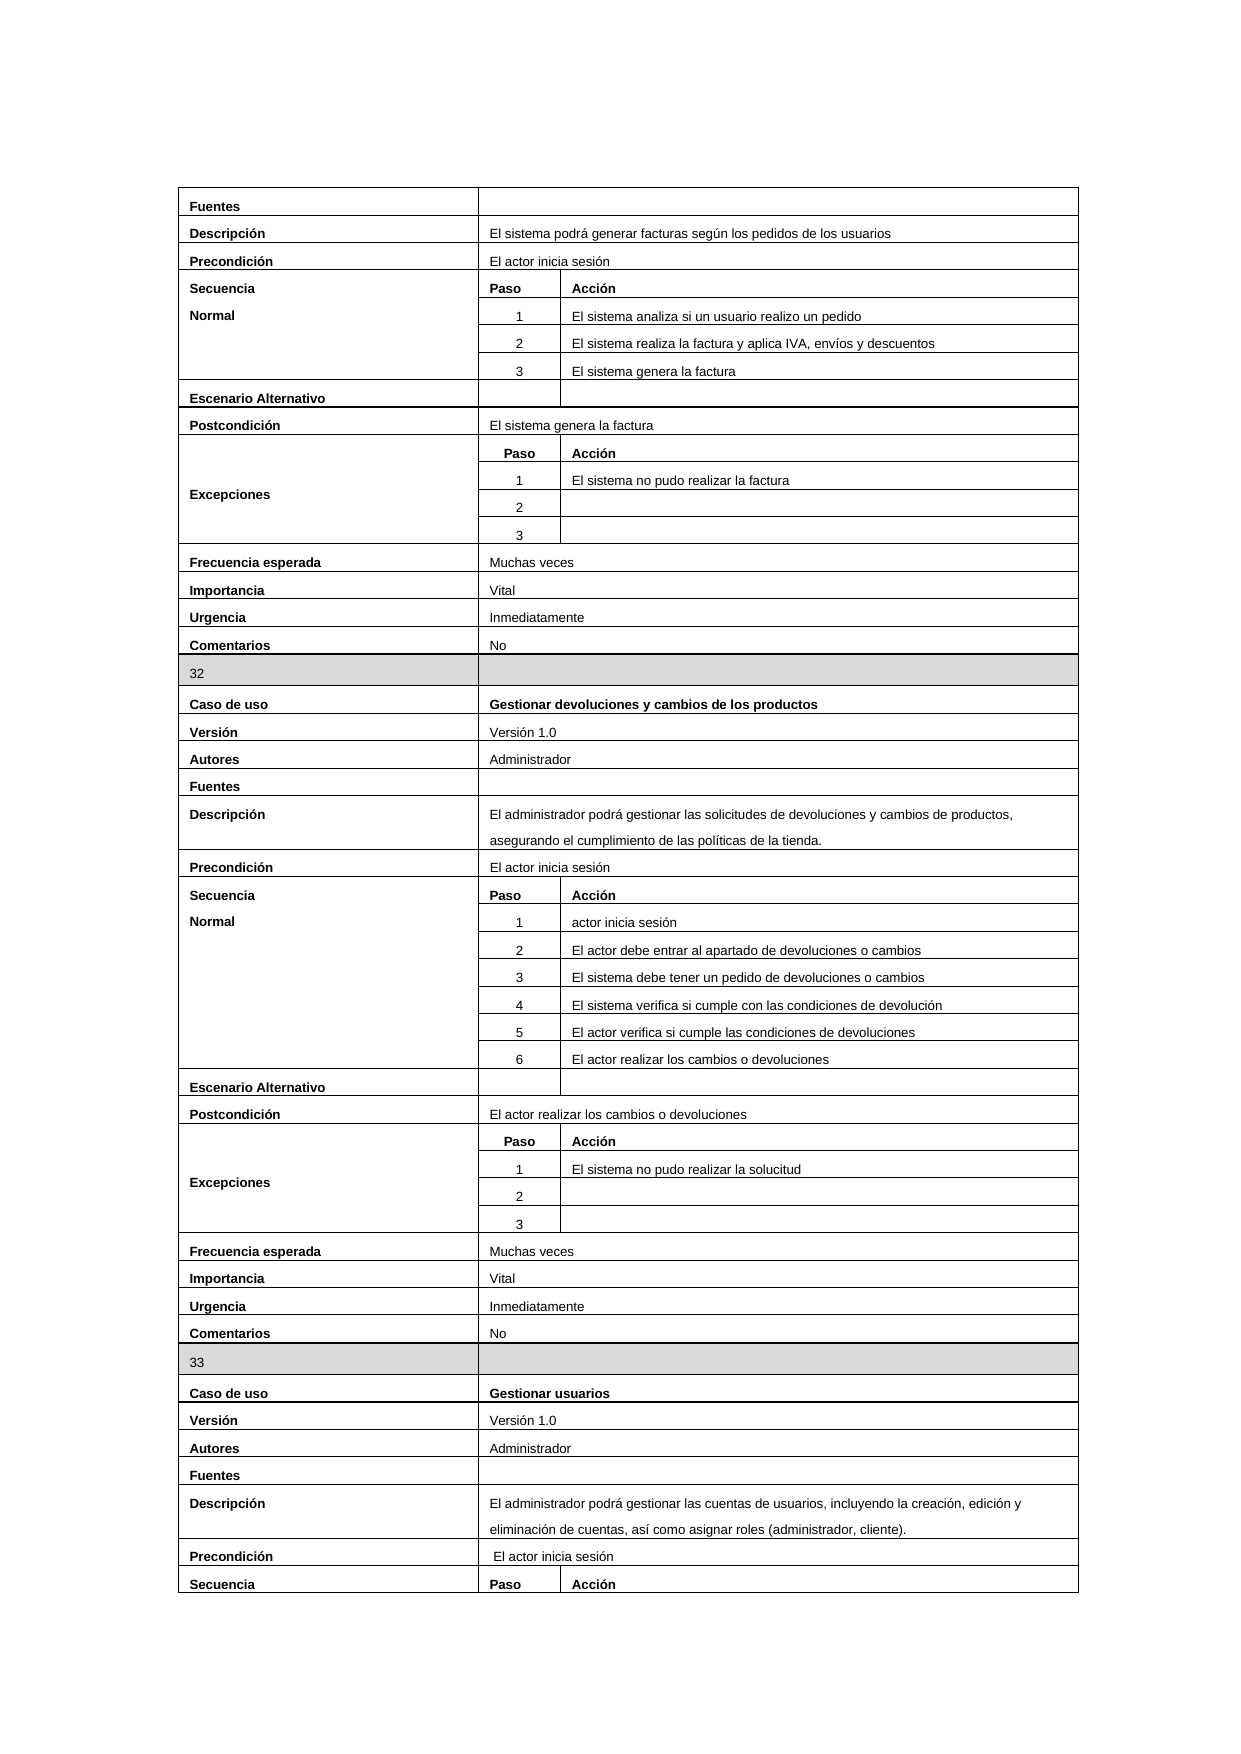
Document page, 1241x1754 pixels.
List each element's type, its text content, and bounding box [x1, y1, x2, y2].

table_cell Excepciones [179, 435, 478, 543]
table_cell Gestionar devoluciones y cambios de los productos [479, 686, 1078, 713]
table_cell Paso [479, 270, 560, 297]
table_cell Descripción [179, 1485, 478, 1537]
table_header 33 [179, 1344, 478, 1374]
table_cell Urgencia [179, 599, 478, 626]
table_cell Comentarios [179, 1315, 478, 1342]
table_cell Inmediatamente [479, 1288, 1078, 1314]
table_cell Importancia [179, 1261, 478, 1287]
table_header [479, 655, 1078, 685]
table_cell Versión [179, 1403, 478, 1429]
table_cell Paso [479, 435, 560, 461]
table_cell [561, 380, 1078, 406]
table_cell El actor verifica si cumple las condiciones de devoluciones [561, 1014, 1078, 1040]
table_cell El sistema genera la factura [479, 408, 1078, 434]
table_cell El sistema no pudo realizar la solucitud [561, 1151, 1078, 1177]
table_cell 3 [479, 353, 560, 379]
table_cell El administrador podrá gestionar las solicitudes de devoluciones y cambios de productos, asegurando el cumplimiento de las políticas de la tienda. [479, 796, 1078, 848]
table_cell El administrador podrá gestionar las cuentas de usuarios, incluyendo la creación, edición y eliminación de cuentas, así como asignar roles (administrador, cliente). [479, 1485, 1078, 1537]
table_cell 1 [479, 462, 560, 488]
table_cell Acción [561, 270, 1078, 297]
table_cell Secuencia Normal [179, 270, 478, 379]
table_cell El actor inicia sesión [479, 243, 1078, 269]
table_cell Administrador [479, 1430, 1078, 1456]
table_cell Gestionar usuarios [479, 1375, 1078, 1401]
table_cell No [479, 627, 1078, 653]
table_cell Muchas veces [479, 1233, 1078, 1259]
table_cell El sistema realiza la factura y aplica IVA, envíos y descuentos [561, 325, 1078, 352]
table_cell 2 [479, 1178, 560, 1205]
table_cell [561, 1178, 1078, 1205]
table_cell Secuencia Normal [179, 1566, 478, 1592]
table_cell 2 [479, 932, 560, 958]
table_cell Fuentes [179, 188, 478, 214]
table_cell Fuentes [179, 1457, 478, 1484]
table_cell actor inicia sesión [561, 904, 1078, 931]
table_cell 1 [479, 904, 560, 931]
table_cell Precondición [179, 1539, 478, 1565]
table_cell El sistema verifica si cumple con las condiciones de devolución [561, 987, 1078, 1013]
table_cell Caso de uso [179, 1375, 478, 1401]
table_cell Descripción [179, 796, 478, 848]
table_cell [479, 380, 560, 406]
table_cell Excepciones [179, 1124, 478, 1232]
table_cell Versión 1.0 [479, 714, 1078, 740]
table_cell Descripción [179, 216, 478, 242]
table_cell El actor debe entrar al apartado de devoluciones o cambios [561, 932, 1078, 958]
table_cell 4 [479, 987, 560, 1013]
table_cell 3 [479, 517, 560, 543]
table_cell Muchas veces [479, 544, 1078, 571]
table_cell Autores [179, 741, 478, 767]
table_cell 6 [479, 1041, 560, 1068]
table_cell [561, 1069, 1078, 1095]
table_cell El actor inicia sesión [479, 1539, 1078, 1565]
table_cell [479, 769, 1078, 795]
table_cell Postcondición [179, 408, 478, 434]
table_cell 5 [479, 1014, 560, 1040]
table_cell [479, 1069, 560, 1095]
table_cell Vital [479, 572, 1078, 598]
table_cell 2 [479, 325, 560, 352]
table_cell Caso de uso [179, 686, 478, 713]
table_cell [479, 1457, 1078, 1484]
table_cell El sistema genera la factura [561, 353, 1078, 379]
table_cell 2 [479, 490, 560, 516]
table_cell Autores [179, 1430, 478, 1456]
table_cell El sistema analiza si un usuario realizo un pedido [561, 298, 1078, 324]
table_cell Paso [479, 1124, 560, 1150]
table_header [479, 1344, 1078, 1374]
table_cell Versión [179, 714, 478, 740]
table_cell Acción [561, 1124, 1078, 1150]
table_cell Administrador [479, 741, 1078, 767]
table_cell El actor inicia sesión [479, 850, 1078, 876]
table_cell Paso [479, 877, 560, 903]
table_cell Acción [561, 435, 1078, 461]
table_cell Importancia [179, 572, 478, 598]
table_cell Precondición [179, 850, 478, 876]
table_cell Postcondición [179, 1096, 478, 1122]
table_cell Paso [479, 1566, 560, 1592]
table_cell [561, 517, 1078, 543]
table_cell Frecuencia esperada [179, 544, 478, 571]
table_cell [561, 1206, 1078, 1232]
table_cell El sistema debe tener un pedido de devoluciones o cambios [561, 959, 1078, 986]
table_cell 3 [479, 959, 560, 986]
table_cell Acción [561, 877, 1078, 903]
table_cell El sistema podrá generar facturas según los pedidos de los usuarios [479, 216, 1078, 242]
table_cell Comentarios [179, 627, 478, 653]
table_cell El sistema no pudo realizar la factura [561, 462, 1078, 488]
table_cell Precondición [179, 243, 478, 269]
table_cell [561, 490, 1078, 516]
table_cell No [479, 1315, 1078, 1342]
table_cell Fuentes [179, 769, 478, 795]
table_cell Vital [479, 1261, 1078, 1287]
table_cell 3 [479, 1206, 560, 1232]
table_cell Escenario Alternativo [179, 1069, 478, 1095]
table_header 32 [179, 655, 478, 685]
table_cell Frecuencia esperada [179, 1233, 478, 1259]
table_cell Acción [561, 1566, 1078, 1592]
table_cell Inmediatamente [479, 599, 1078, 626]
table_cell El actor realizar los cambios o devoluciones [479, 1096, 1078, 1122]
table_cell El actor realizar los cambios o devoluciones [561, 1041, 1078, 1068]
table_cell 1 [479, 1151, 560, 1177]
table_cell 1 [479, 298, 560, 324]
table_cell [479, 188, 1078, 214]
table_cell Urgencia [179, 1288, 478, 1314]
table_cell Escenario Alternativo [179, 380, 478, 406]
table_cell Secuencia Normal [179, 877, 478, 1068]
table_cell Versión 1.0 [479, 1403, 1078, 1429]
